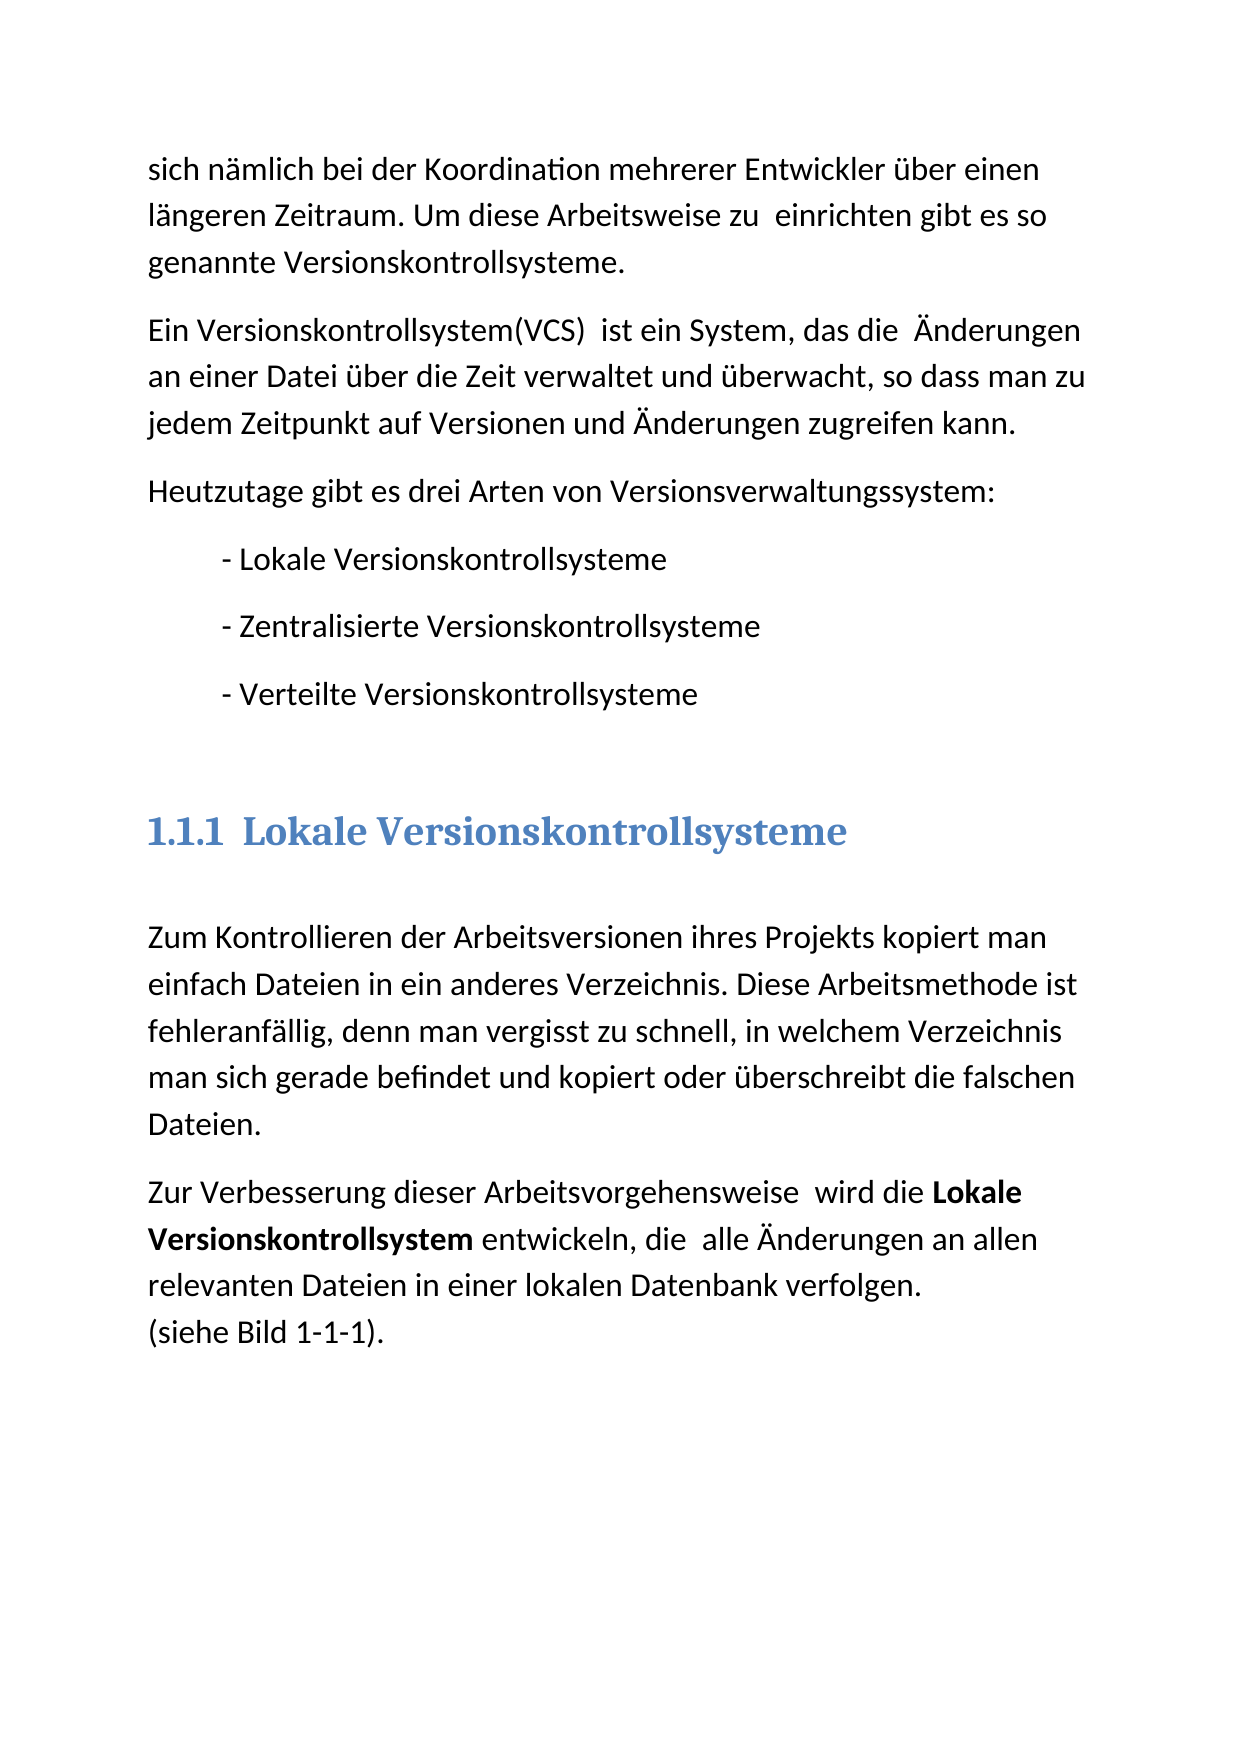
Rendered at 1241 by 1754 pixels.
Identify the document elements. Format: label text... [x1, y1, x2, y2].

text Zum Kontrollieren der Arbeitsversionen ihres Projekts kopiert man einfach Dateien in ein anderes Verzeichnis. Diese Arbeitsmethode ist fehleranfällig, denn man vergisst zu schnell, in welchem Verzeichnis man sich gerade befindet und kopiert oder überschreibt die falschen Dateien. [148, 916, 1093, 1144]
text - Lokale Versionskontrollsysteme [148, 537, 1093, 578]
text Heutzutage gibt es drei Arten von Versionsverwaltungssystem: [148, 470, 1093, 511]
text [148, 148, 1093, 282]
text Zur Verbesserung dieser Arbeitsvorgehensweise wird die Lokale Versionskontrollsystem entwickeln, die alle Änderungen an allen relevanten Dateien in einer lokalen Datenbank verfolgen. (siehe Bild 1-1-1). [148, 1171, 1093, 1352]
text - Verteilte Versionskontrollsysteme [148, 673, 1093, 713]
text - Zentralisierte Versionskontrollsysteme [148, 605, 1093, 646]
text Ein Versionskontrollsystem(VCS) ist ein System, das die Änderungen an einer Datei über die Zeit verwaltet und überwacht, so dass man zu jedem Zeitpunkt auf Versionen und Änderungen zugreifen kann. [148, 309, 1093, 443]
subtitle 1.1.1 Lokale Versionskontrollsysteme [148, 808, 1093, 856]
